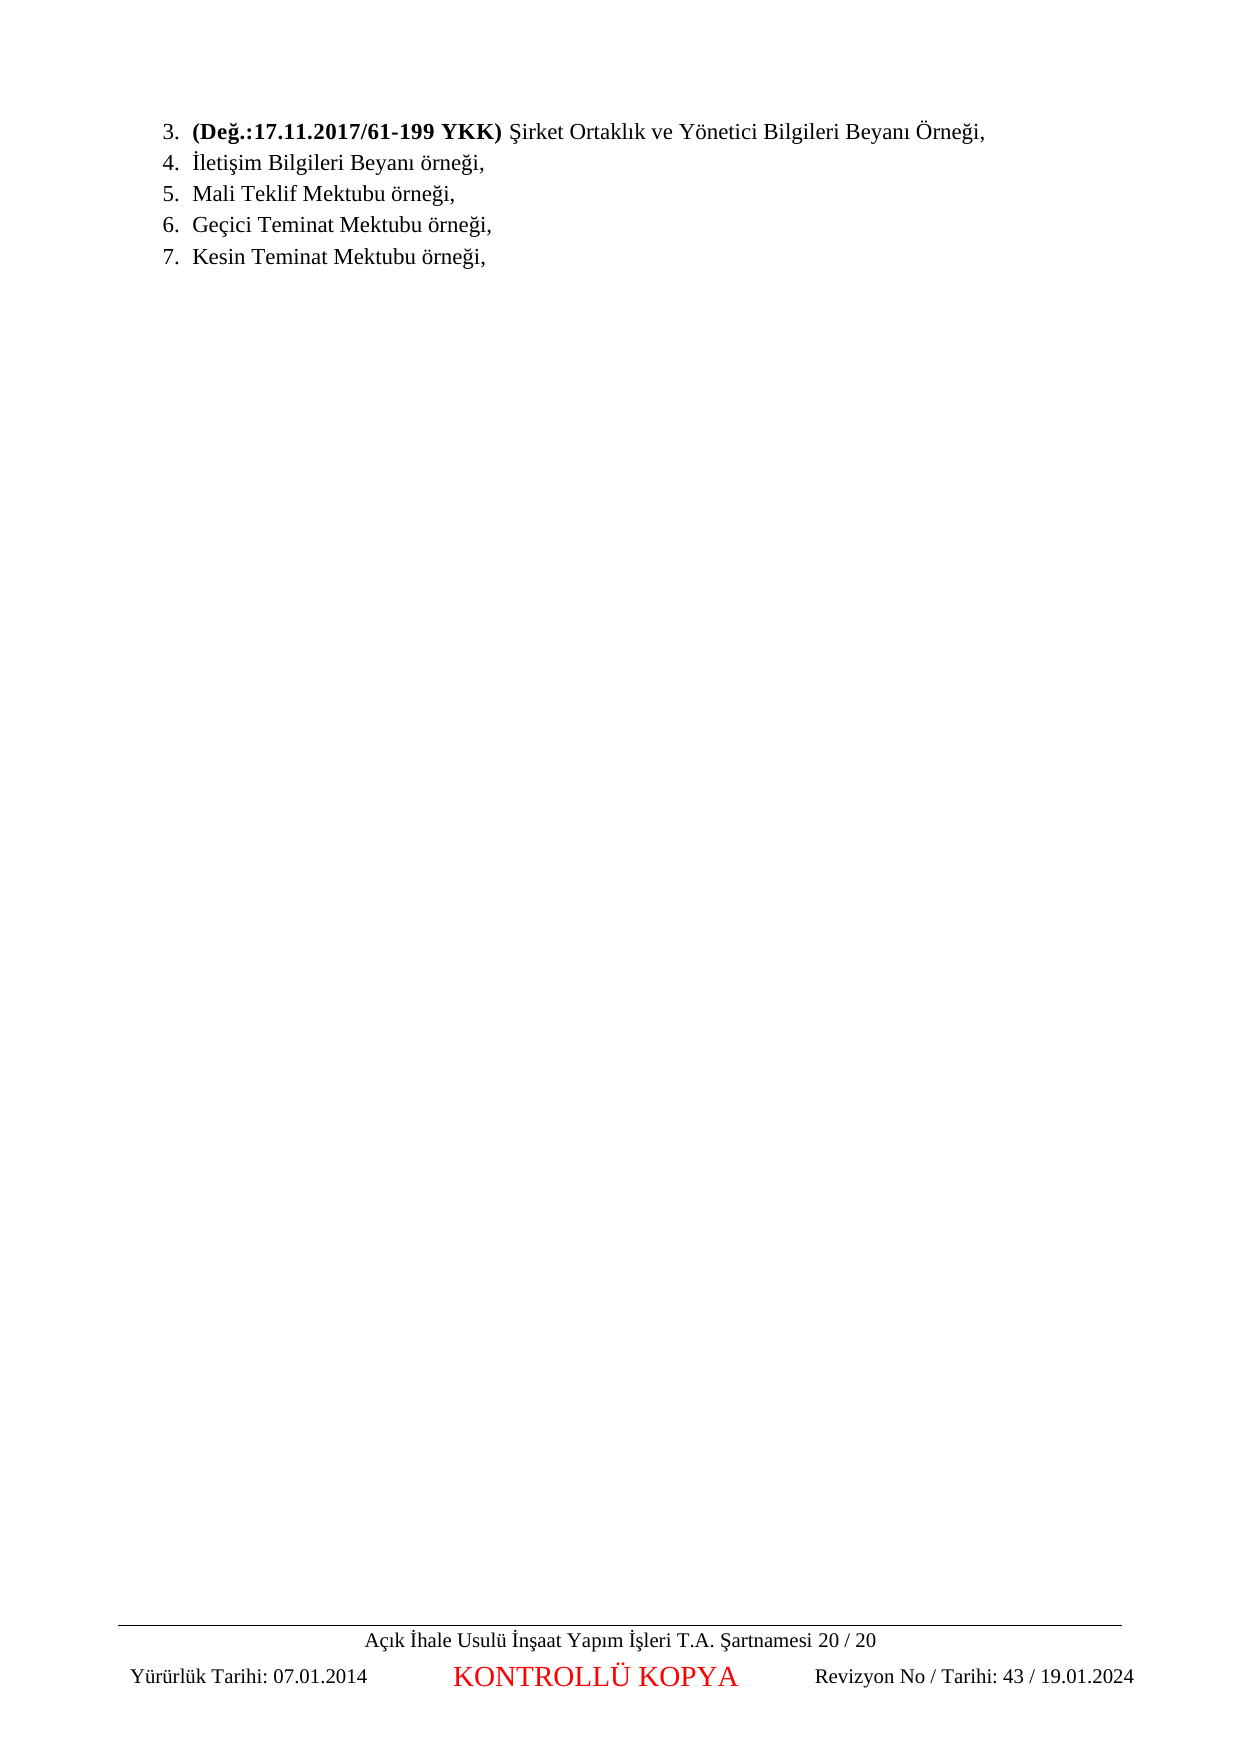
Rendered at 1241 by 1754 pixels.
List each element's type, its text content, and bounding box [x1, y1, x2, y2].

list (Değ.:17.11.2017/61-199 YKK) Şirket Ortaklık ve Yönetici Bilgileri Beyanı Örneği, [162, 118, 1122, 144]
list Geçici Teminat Mektubu örneği, [162, 212, 1122, 238]
list Kesin Teminat Mektubu örneği, [162, 243, 1122, 269]
list İletişim Bilgileri Beyanı örneği, [162, 149, 1122, 176]
list Mali Teklif Mektubu örneği, [162, 180, 1122, 207]
